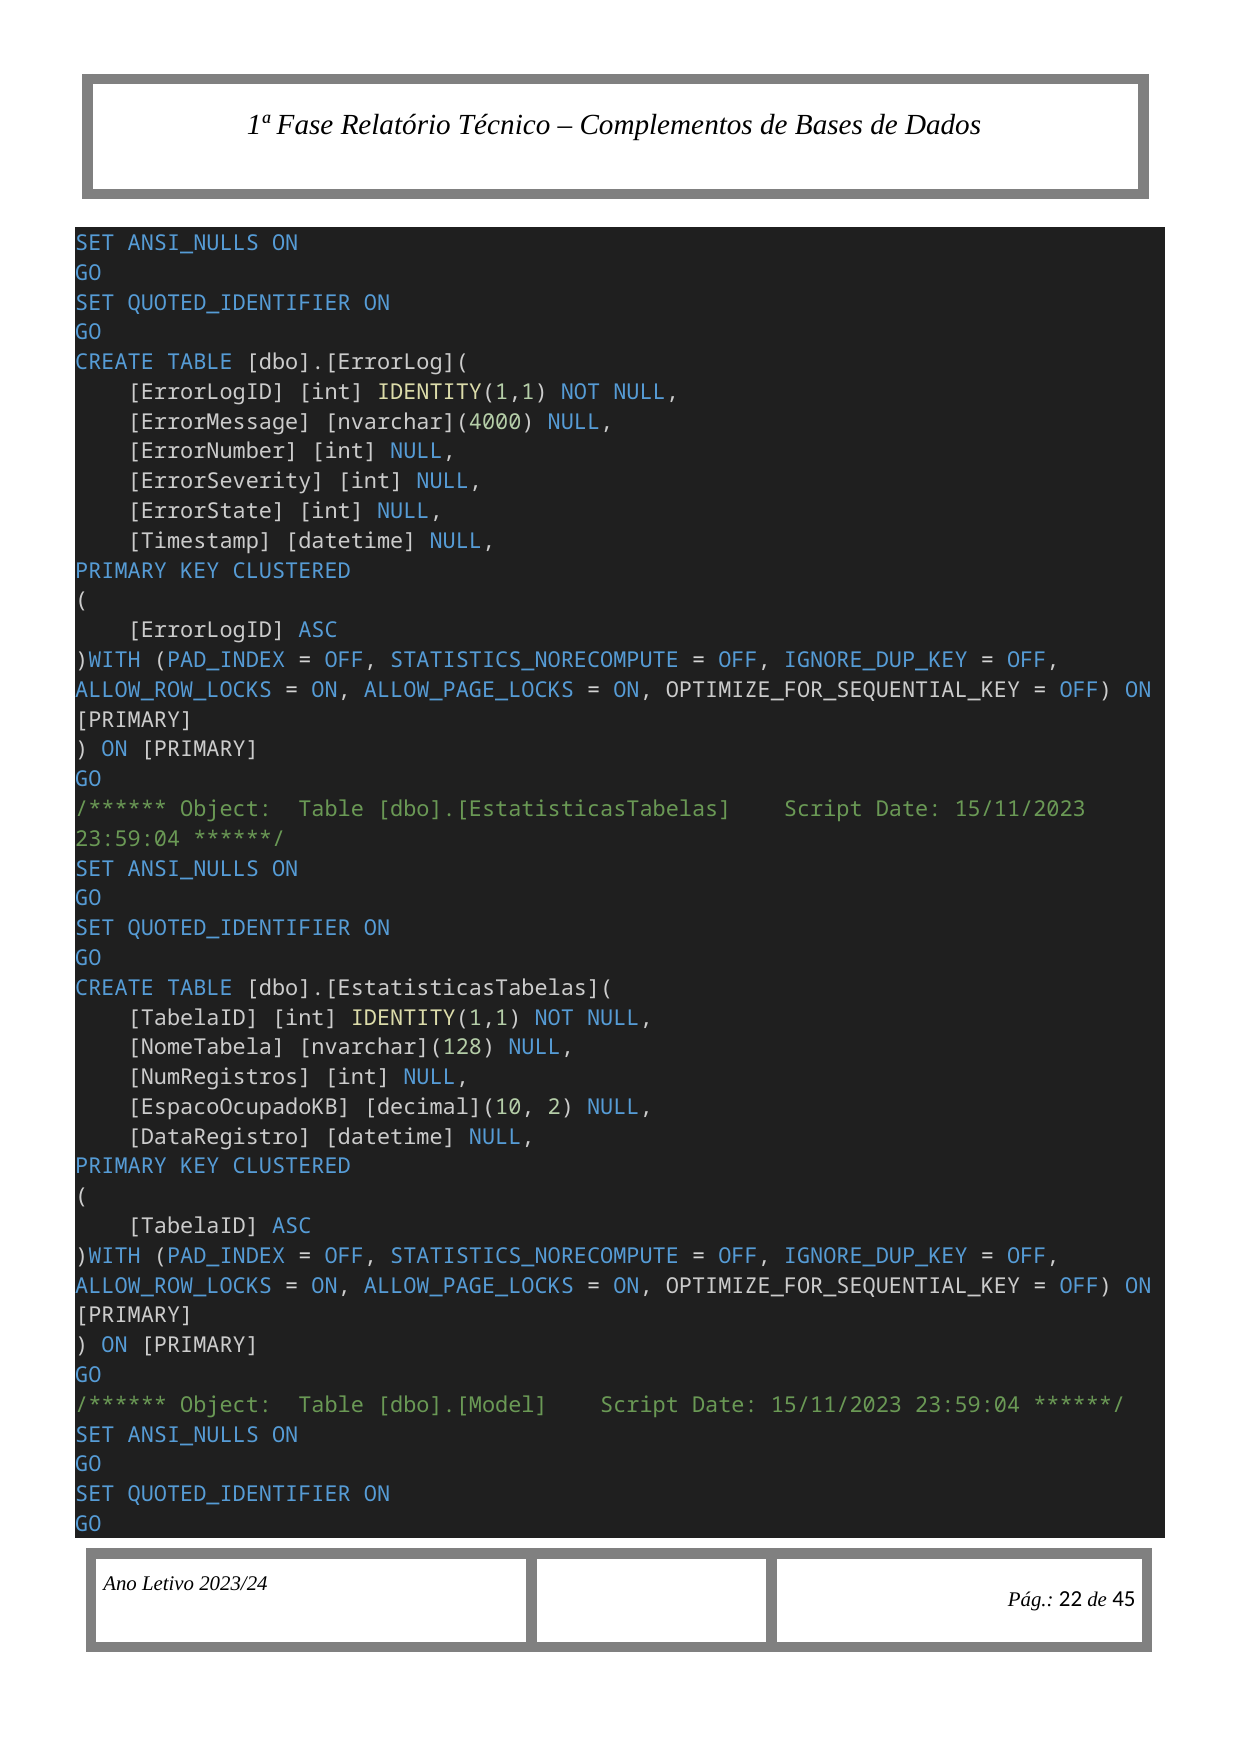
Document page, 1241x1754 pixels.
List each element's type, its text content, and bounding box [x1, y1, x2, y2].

text SET ANSI_NULLS ON [75, 227, 1165, 257]
text PRIMARY KEY CLUSTERED [75, 1151, 1165, 1180]
text ( [75, 584, 1165, 614]
text /****** Object: Table [dbo].[EstatisticasTabelas] Script Date: 15/11/2023 23:59:04 ******/ [75, 793, 1165, 853]
text SET ANSI_NULLS ON [75, 1419, 1165, 1448]
text [ErrorMessage] [nvarchar](4000) NULL, [75, 406, 1165, 436]
text [NumRegistros] [int] NULL, [75, 1061, 1165, 1091]
text GO [75, 257, 1165, 287]
text SET ANSI_NULLS ON [75, 853, 1165, 882]
text GO [75, 316, 1165, 346]
text GO [75, 882, 1165, 912]
text GO [75, 1448, 1165, 1478]
text PRIMARY KEY CLUSTERED [75, 555, 1165, 584]
text [ErrorSeverity] [int] NULL, [75, 465, 1165, 495]
text SET QUOTED_IDENTIFIER ON [75, 287, 1165, 316]
text [ErrorState] [int] NULL, [75, 495, 1165, 525]
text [75, 1240, 1165, 1329]
text [Timestamp] [datetime] NULL, [75, 525, 1165, 555]
text [ErrorNumber] [int] NULL, [75, 436, 1165, 465]
text ) ON [PRIMARY] [75, 1329, 1165, 1359]
text CREATE TABLE [dbo].[ErrorLog]( [75, 346, 1165, 376]
text SET QUOTED_IDENTIFIER ON [75, 1478, 1165, 1508]
text [NomeTabela] [nvarchar](128) NULL, [75, 1031, 1165, 1061]
text [ErrorLogID] [int] IDENTITY(1,1) NOT NULL, [75, 376, 1165, 406]
text SET QUOTED_IDENTIFIER ON [75, 912, 1165, 942]
text GO [75, 763, 1165, 793]
text GO [75, 1359, 1165, 1389]
text GO [75, 942, 1165, 972]
text ( [75, 1180, 1165, 1210]
text ) ON [PRIMARY] [75, 733, 1165, 763]
text [DataRegistro] [datetime] NULL, [75, 1121, 1165, 1151]
text [TabelaID] ASC [75, 1210, 1165, 1240]
text [ErrorLogID] ASC [75, 614, 1165, 644]
text CREATE TABLE [dbo].[EstatisticasTabelas]( [75, 972, 1165, 1002]
text /****** Object: Table [dbo].[Model] Script Date: 15/11/2023 23:59:04 ******/ [75, 1389, 1165, 1419]
text GO [75, 1508, 1165, 1538]
text [TabelaID] [int] IDENTITY(1,1) NOT NULL, [75, 1002, 1165, 1031]
text [EspacoOcupadoKB] [decimal](10, 2) NULL, [75, 1091, 1165, 1121]
